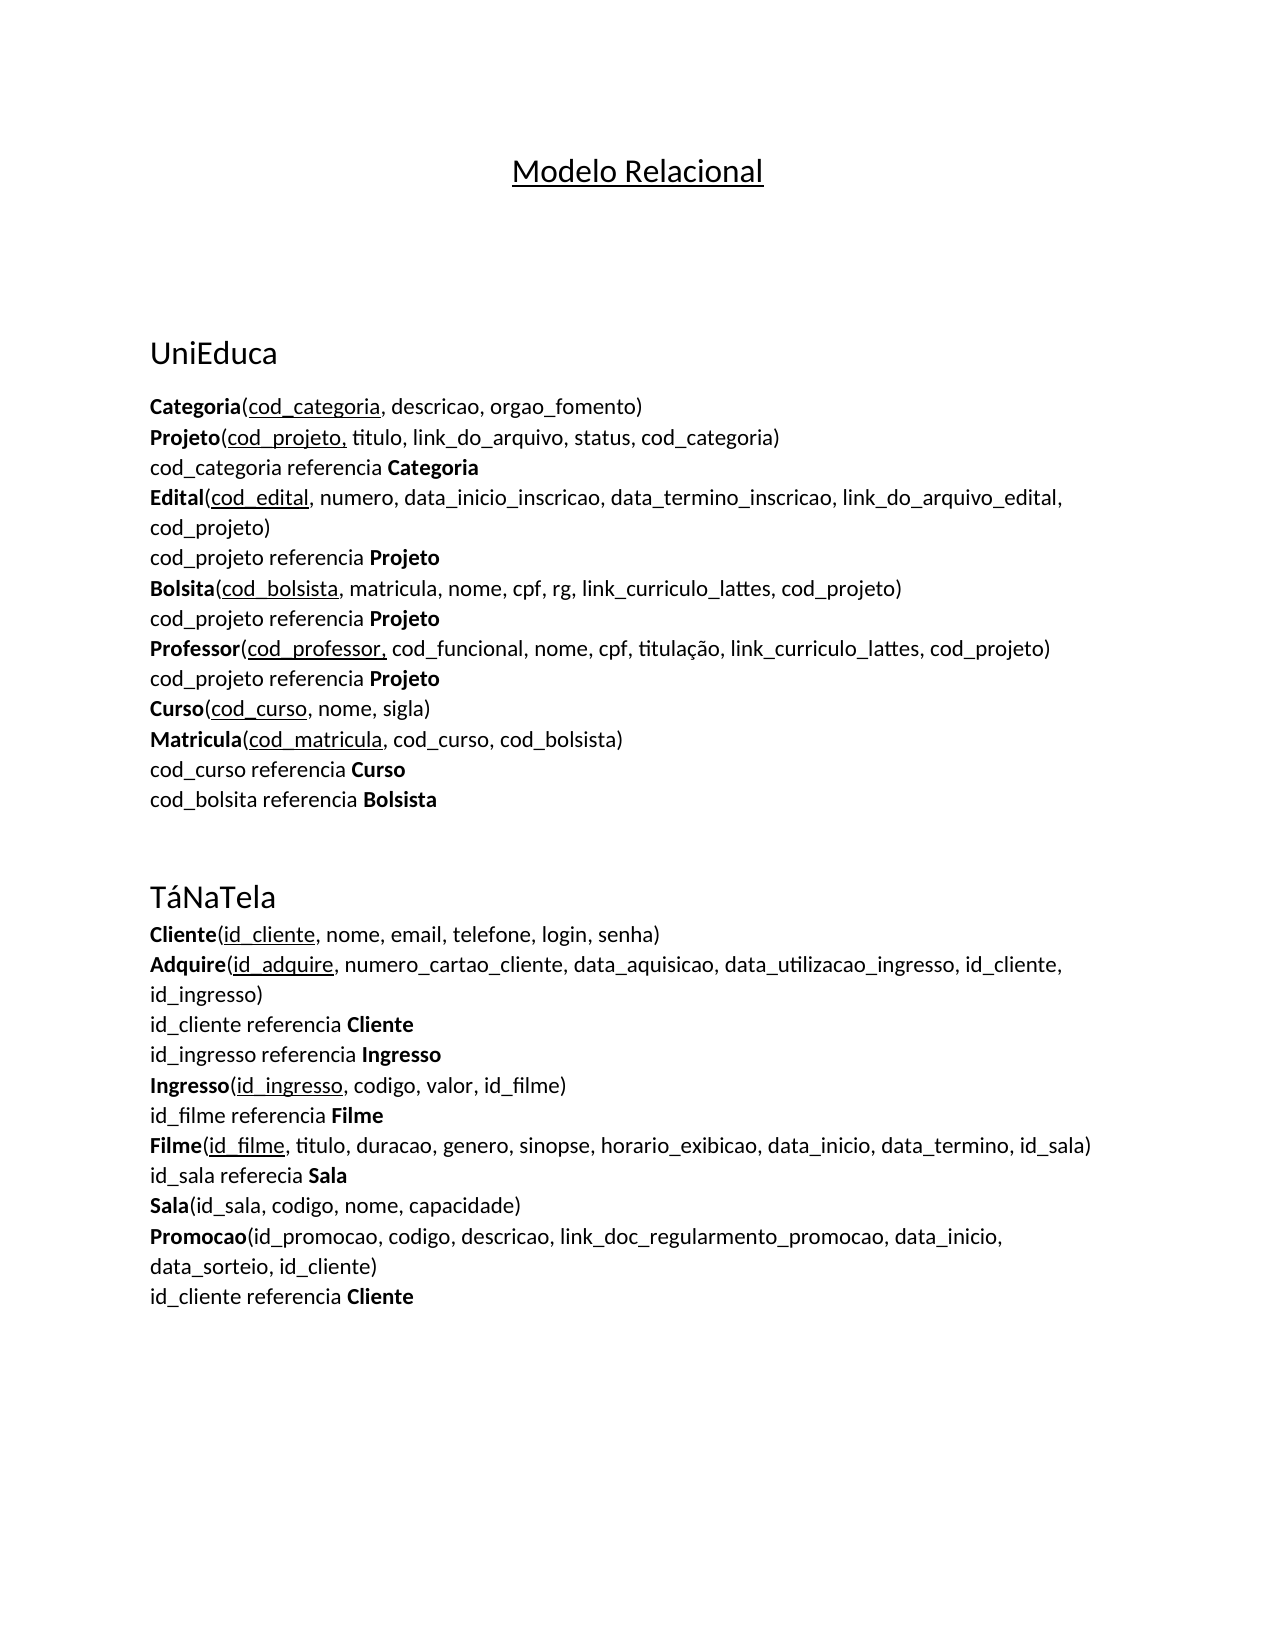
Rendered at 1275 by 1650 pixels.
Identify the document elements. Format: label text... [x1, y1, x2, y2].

text Categoria(cod_categoria, descricao, orgao_fomento) [150, 392, 1125, 421]
text id_filme referencia Filme [150, 1101, 1125, 1129]
text Promocao(id_promocao, codigo, descricao, link_doc_regularmento_promocao, data_inicio, data_sorteio, id_cliente) [150, 1222, 1125, 1280]
text Adquire(id_adquire, numero_cartao_cliente, data_aquisicao, data_utilizacao_ingresso, id_cliente, id_ingresso) [150, 950, 1125, 1008]
text cod_projeto referencia Projeto [150, 604, 1125, 632]
text Cliente(id_cliente, nome, email, telefone, login, senha) [150, 920, 1125, 948]
text id_cliente referencia Cliente [150, 1010, 1125, 1038]
text cod_bolsita referencia Bolsista [150, 785, 1125, 813]
text Modelo Relacional [150, 150, 1125, 191]
text cod_curso referencia Curso [150, 755, 1125, 783]
text Projeto(cod_projeto, titulo, link_do_arquivo, status, cod_categoria) [150, 423, 1125, 451]
text cod_projeto referencia Projeto [150, 543, 1125, 572]
text id_sala referecia Sala [150, 1161, 1125, 1189]
text UniEduca [150, 332, 1125, 373]
text cod_projeto referencia Projeto [150, 664, 1125, 692]
text id_cliente referencia Cliente [150, 1282, 1125, 1310]
text Professor(cod_professor, cod_funcional, nome, cpf, titulação, link_curriculo_lattes, cod_projeto) [150, 634, 1125, 662]
text Edital(cod_edital, numero, data_inicio_inscricao, data_termino_inscricao, link_do_arquivo_edital, cod_projeto) [150, 483, 1125, 541]
text Ingresso(id_ingresso, codigo, valor, id_filme) [150, 1071, 1125, 1099]
text Filme(id_filme, titulo, duracao, genero, sinopse, horario_exibicao, data_inicio, data_termino, id_sala) [150, 1131, 1125, 1159]
text TáNaTela [150, 876, 1125, 917]
text cod_categoria referencia Categoria [150, 453, 1125, 481]
text Sala(id_sala, codigo, nome, capacidade) [150, 1192, 1125, 1220]
text Curso(cod_curso, nome, sigla) [150, 694, 1125, 723]
text id_ingresso referencia Ingresso [150, 1041, 1125, 1069]
text Bolsita(cod_bolsista, matricula, nome, cpf, rg, link_curriculo_lattes, cod_projeto) [150, 574, 1125, 602]
text Matricula(cod_matricula, cod_curso, cod_bolsista) [150, 725, 1125, 753]
